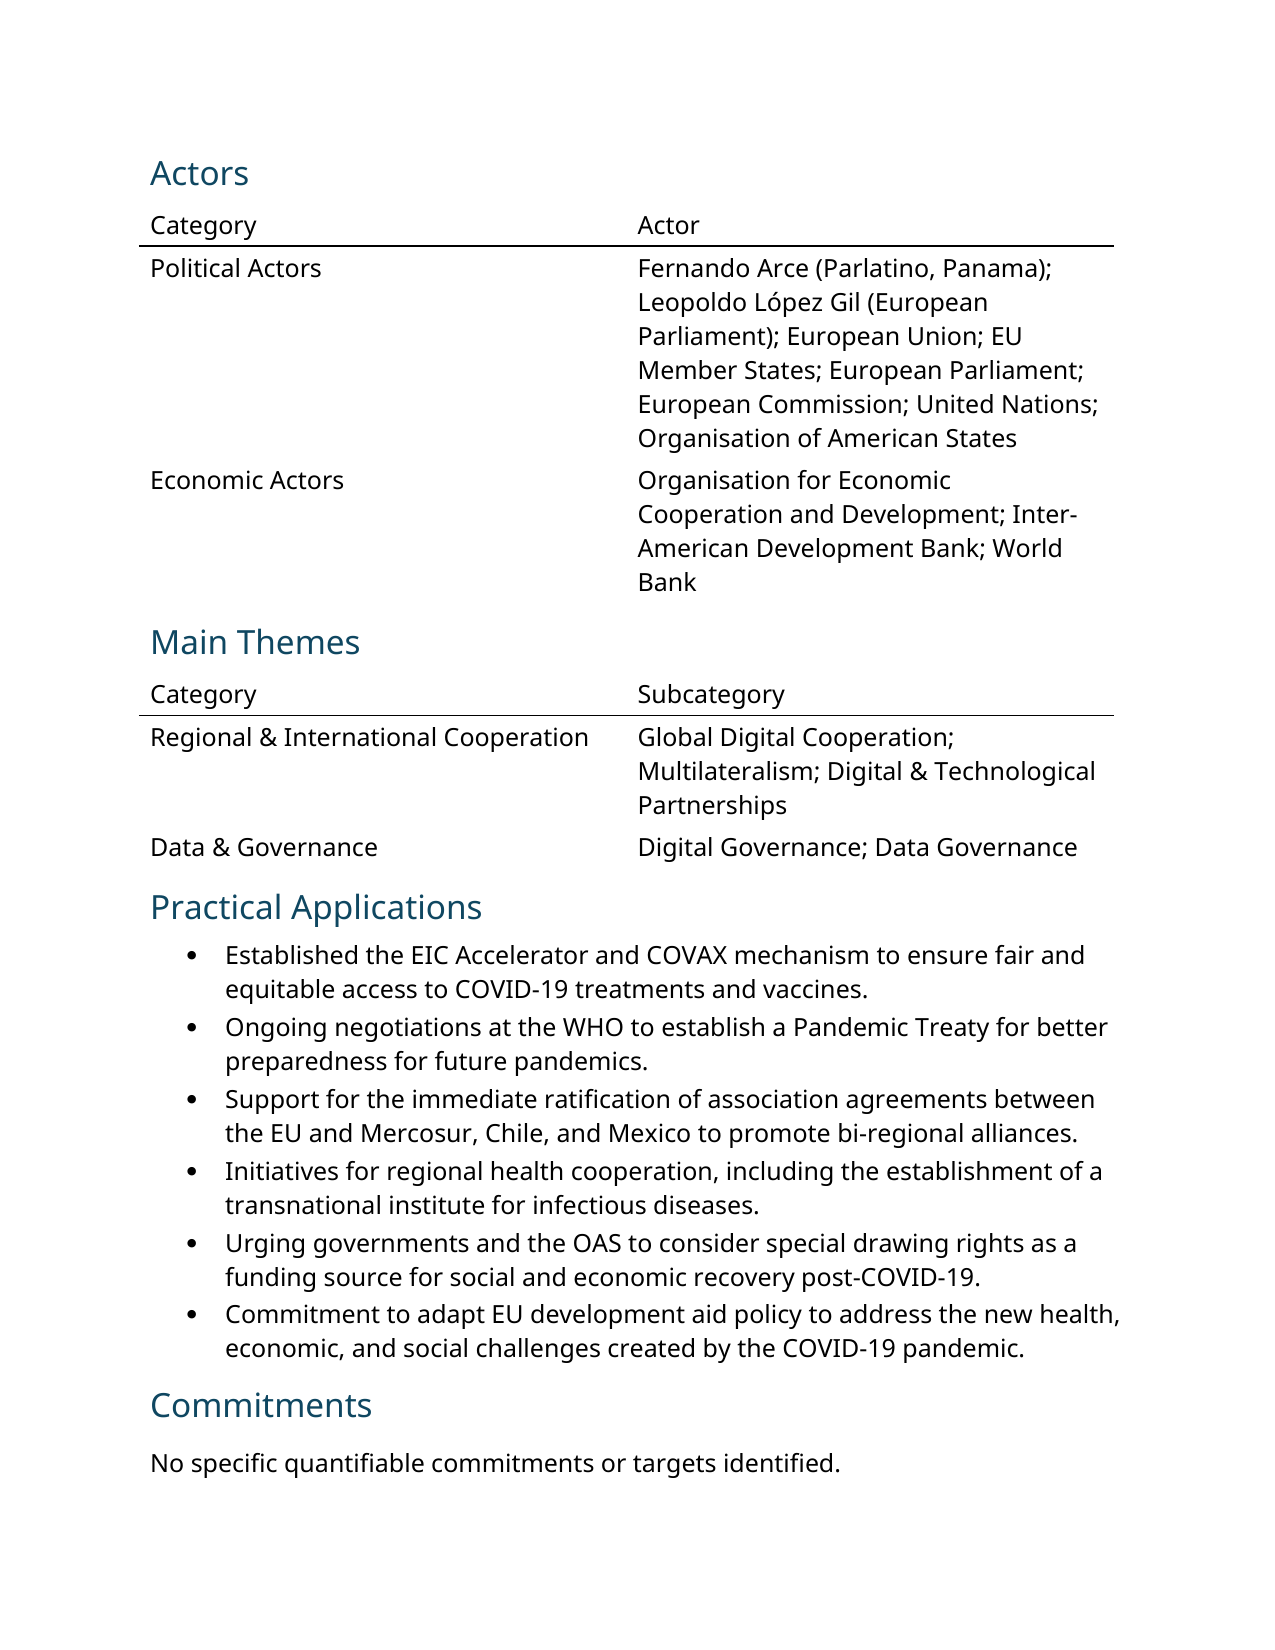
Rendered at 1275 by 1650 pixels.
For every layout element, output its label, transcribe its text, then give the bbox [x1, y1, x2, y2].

table_cell Digital Governance; Data Governance [626, 826, 1114, 867]
table_header Actor [626, 204, 1114, 245]
subtitle Main Themes [150, 619, 1125, 664]
table_header Category [139, 673, 626, 714]
table_cell Data & Governance [139, 826, 626, 867]
table_cell Political Actors [139, 247, 626, 459]
table_cell Fernando Arce (Parlatino, Panama); Leopoldo López Gil (European Parliament); European Union; EU Member States; European Parliament; European Commission; United Nations; Organisation of American States [626, 247, 1114, 459]
table_header Subcategory [626, 673, 1114, 714]
subtitle Practical Applications [150, 884, 1125, 929]
list Urging governments and the OAS to consider special drawing rights as a funding source for social and economic recovery post-COVID-19. [187, 1225, 1125, 1293]
list Initiatives for regional health cooperation, including the establishment of a transnational institute for infectious diseases. [187, 1153, 1125, 1221]
list Established the EIC Accelerator and COVAX mechanism to ensure fair and equitable access to COVID-19 treatments and vaccines. [187, 938, 1125, 1006]
table_cell Economic Actors [139, 459, 626, 602]
table_header Category [139, 204, 626, 245]
table_cell Global Digital Cooperation; Multilateralism; Digital & Technological Partnerships [626, 716, 1114, 826]
table_cell Organisation for Economic Cooperation and Development; Inter-American Development Bank; World Bank [626, 459, 1114, 602]
list Support for the immediate ratification of association agreements between the EU and Mercosur, Chile, and Mexico to promote bi-regional alliances. [187, 1081, 1125, 1149]
subtitle Commitments [150, 1382, 1125, 1427]
list Ongoing negotiations at the WHO to establish a Pandemic Treaty for better preparedness for future pandemics. [187, 1009, 1125, 1078]
text No specific quantifiable commitments or targets identified. [150, 1446, 1125, 1480]
table_cell Regional & International Cooperation [139, 716, 626, 826]
subtitle Actors [150, 150, 1125, 195]
list Commitment to adapt EU development aid policy to address the new health, economic, and social challenges created by the COVID-19 pandemic. [187, 1297, 1125, 1365]
